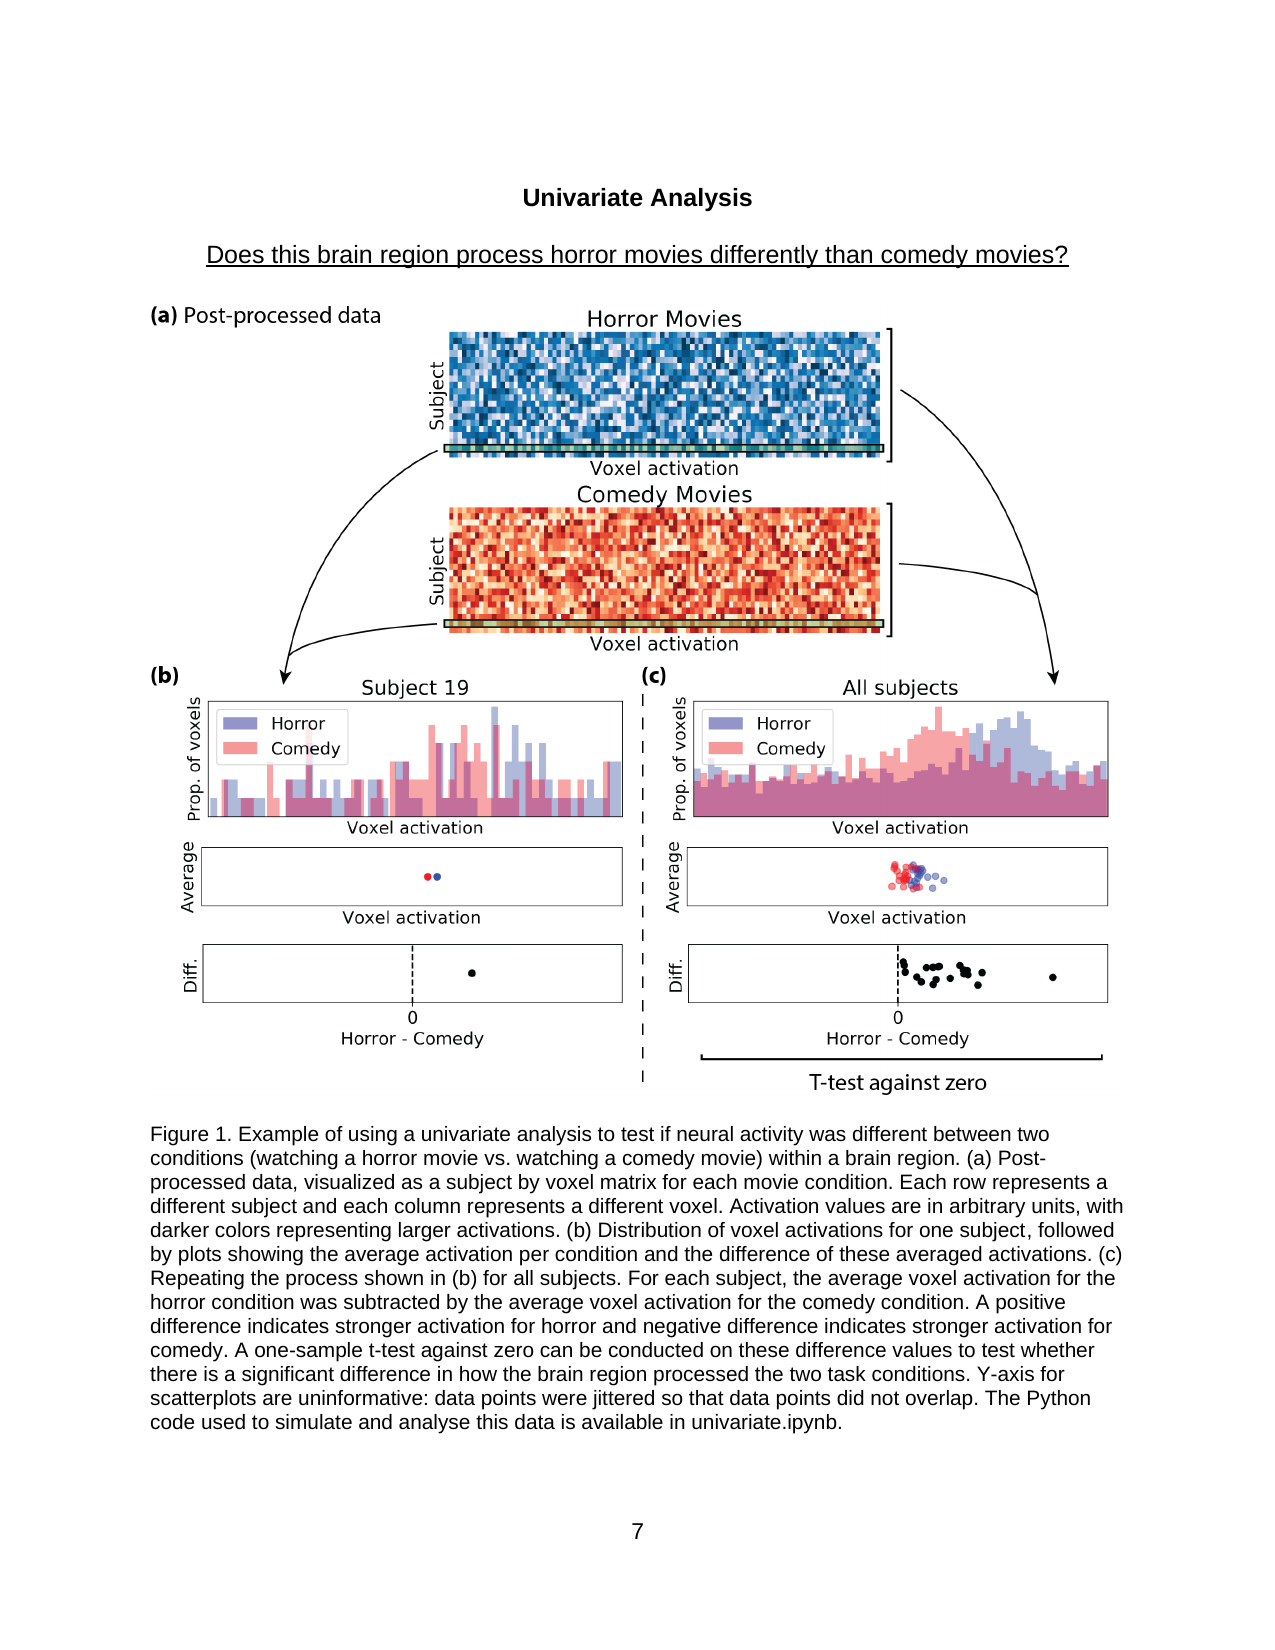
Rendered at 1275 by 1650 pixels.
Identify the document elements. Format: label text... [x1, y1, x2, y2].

text Does this brain region process horror movies differently than comedy movies? [150, 241, 1125, 269]
picture [150, 302, 1125, 1096]
text Univariate Analysis [150, 183, 1125, 212]
